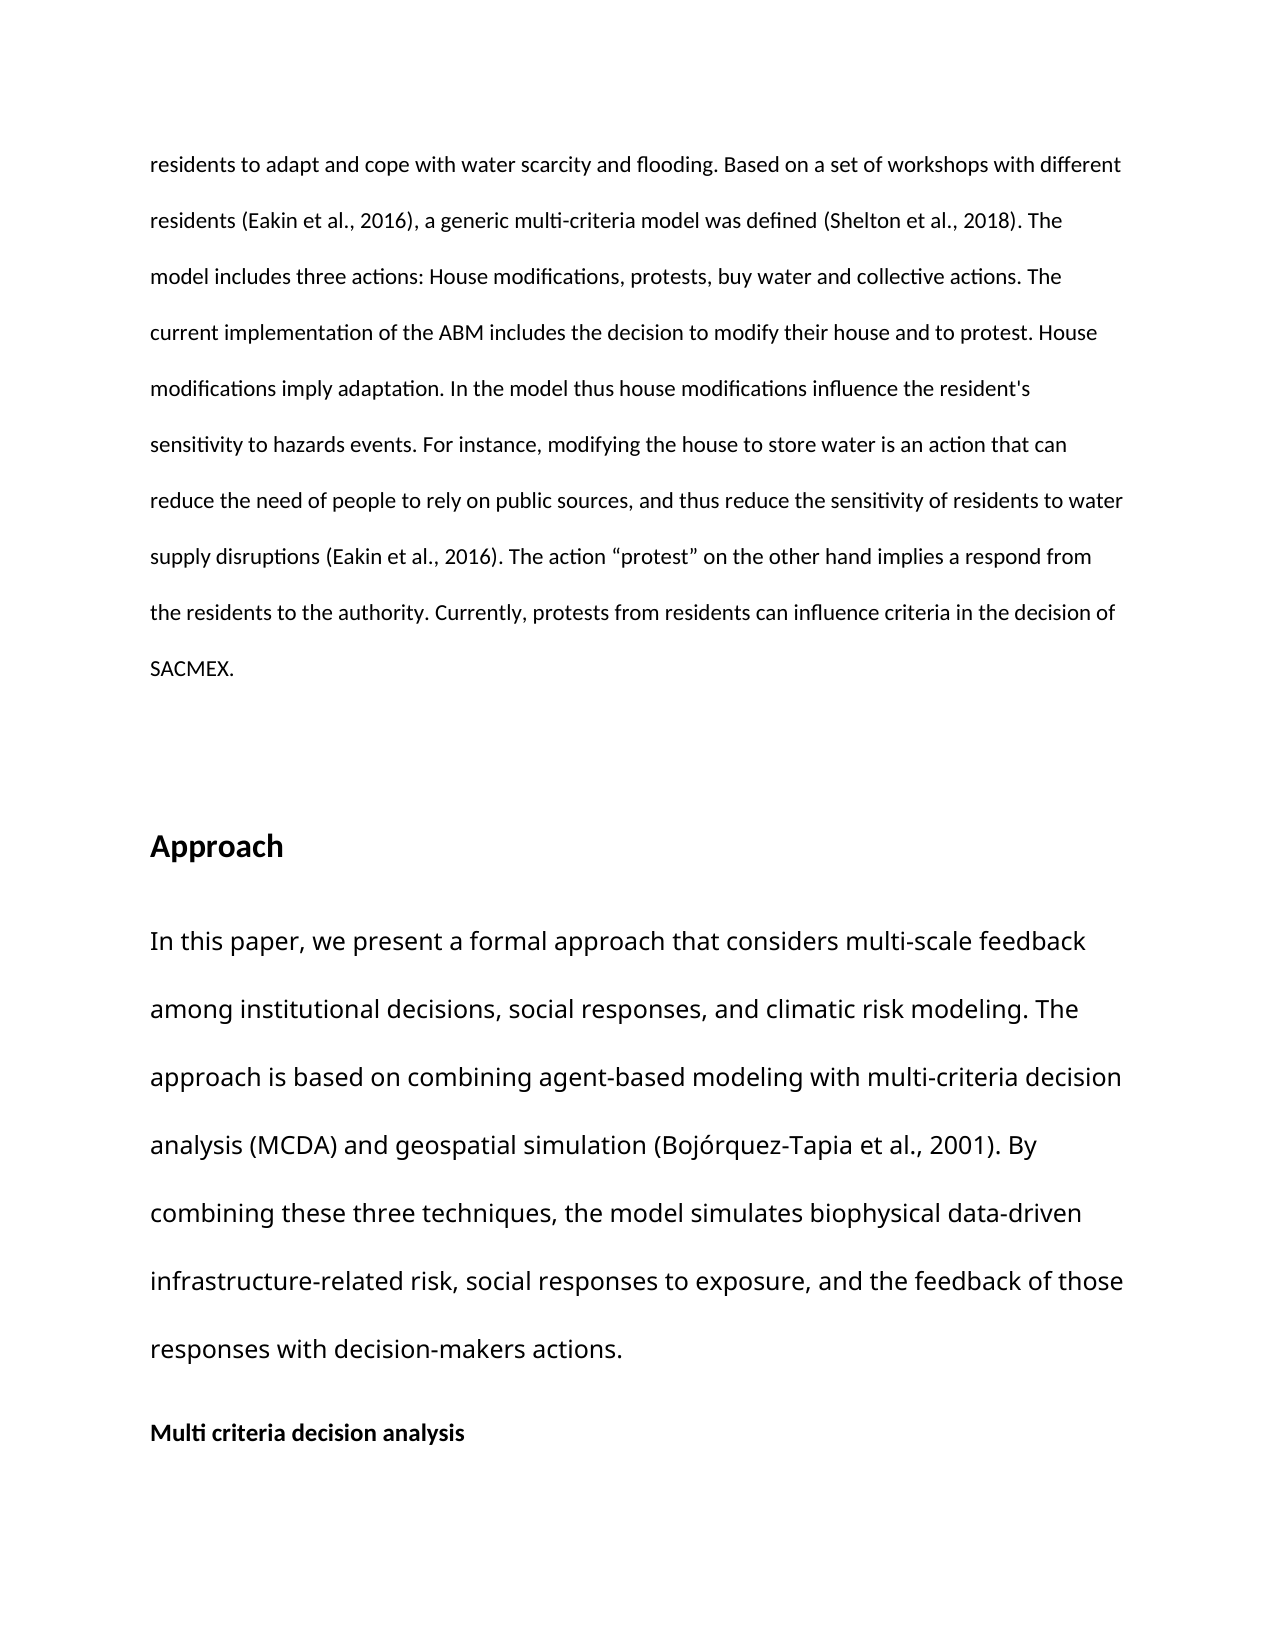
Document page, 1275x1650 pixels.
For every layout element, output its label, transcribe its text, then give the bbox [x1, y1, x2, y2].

text Multi criteria decision analysis [150, 1417, 1125, 1447]
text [150, 150, 1125, 682]
text In this paper, we present a formal approach that considers multi-scale feedback among institutional decisions, social responses, and climatic risk modeling. The approach is based on combining agent-based modeling with multi-criteria decision analysis (MCDA) and geospatial simulation (Bojórquez-Tapia et al., 2001). By combining these three techniques, the model simulates biophysical data-driven infrastructure-related risk, social responses to exposure, and the feedback of those responses with decision-makers actions. [150, 923, 1125, 1366]
text Approach [150, 825, 1125, 866]
